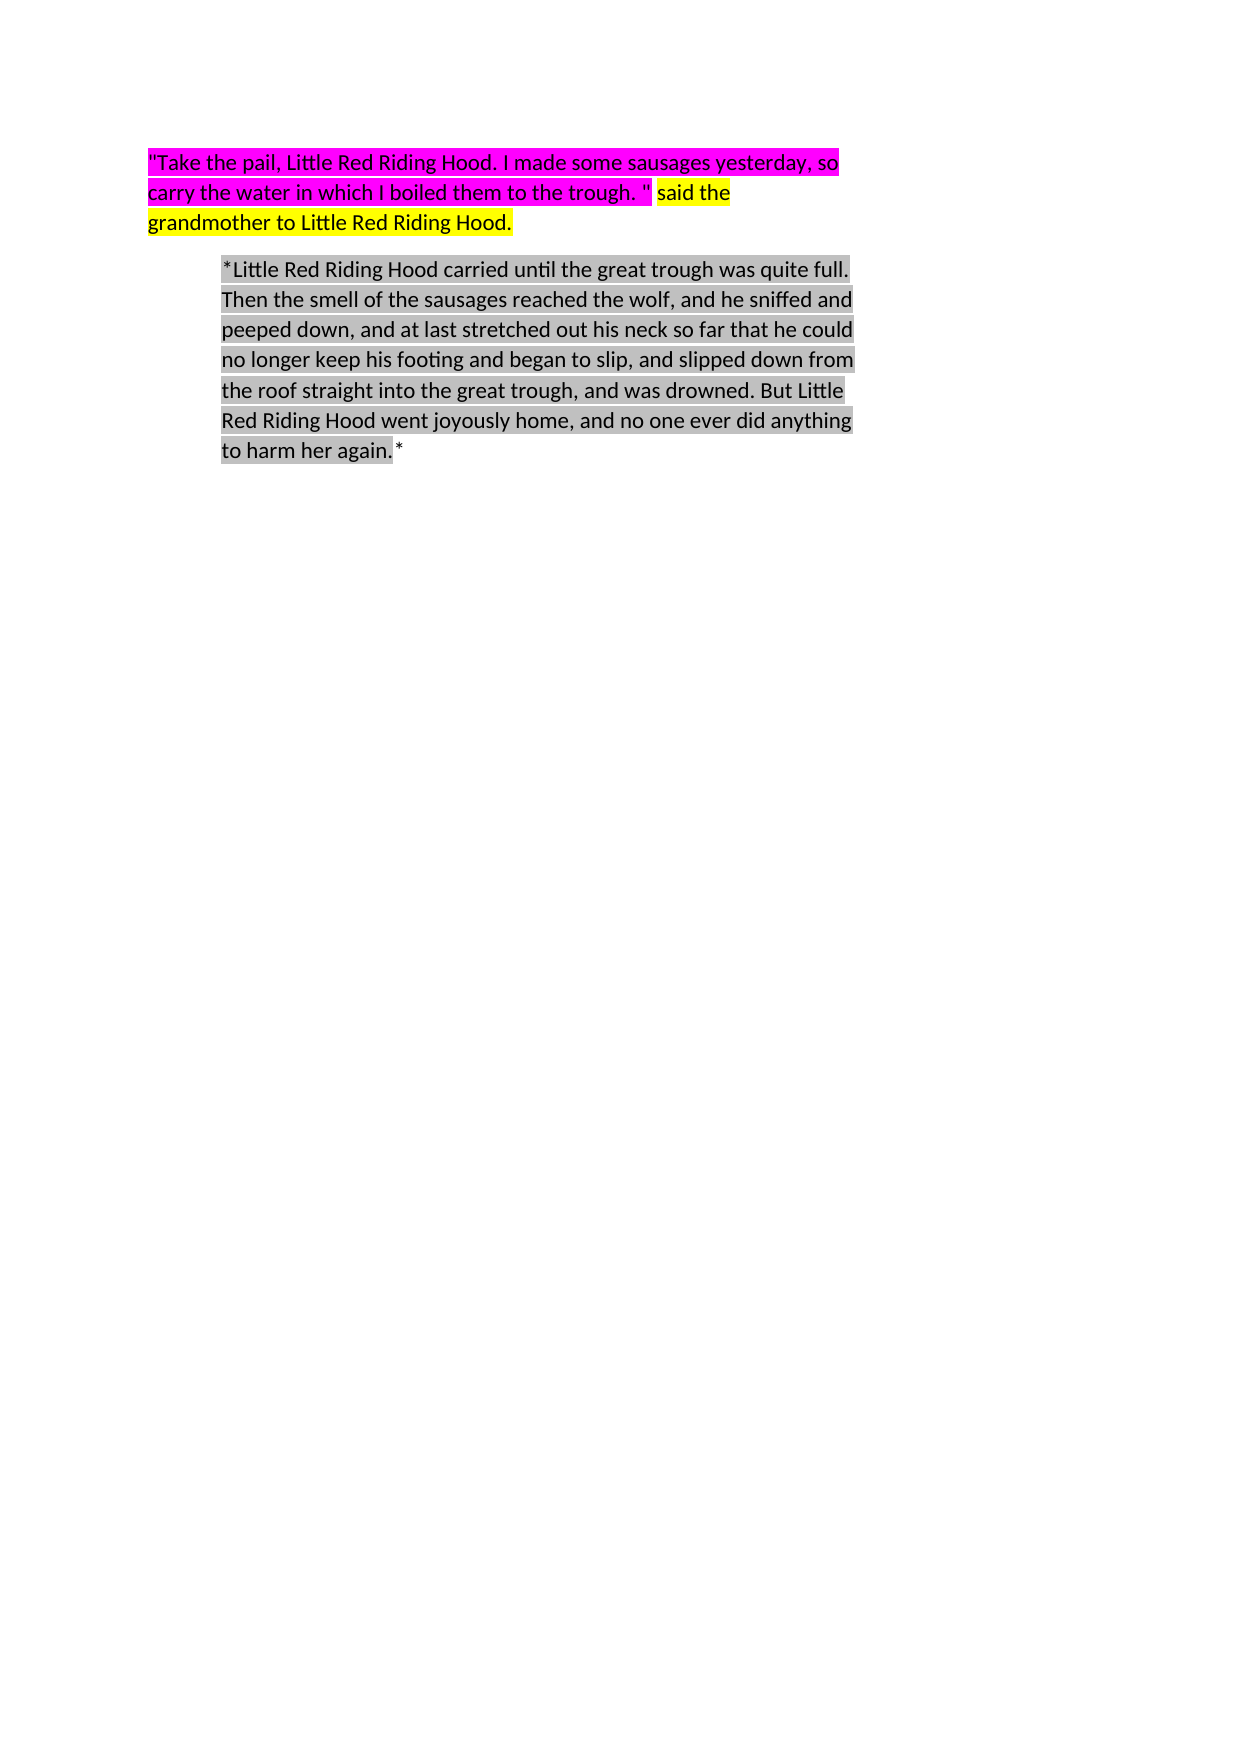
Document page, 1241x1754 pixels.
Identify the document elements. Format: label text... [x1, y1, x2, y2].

text "Take the pail, Little Red Riding Hood. I made some sausages yesterday, so carry the water in which I boiled them to the trough. " said the grandmother to Little Red Riding Hood. [148, 148, 856, 236]
text *Little Red Riding Hood carried until the great trough was quite full. Then the smell of the sausages reached the wolf, and he sniffed and peeped down, and at last stretched out his neck so far that he could no longer keep his footing and began to slip, and slipped down from the roof straight into the great trough, and was drowned. But Little Red Riding Hood went joyously home, and no one ever did anything to harm her again.* [221, 255, 856, 464]
